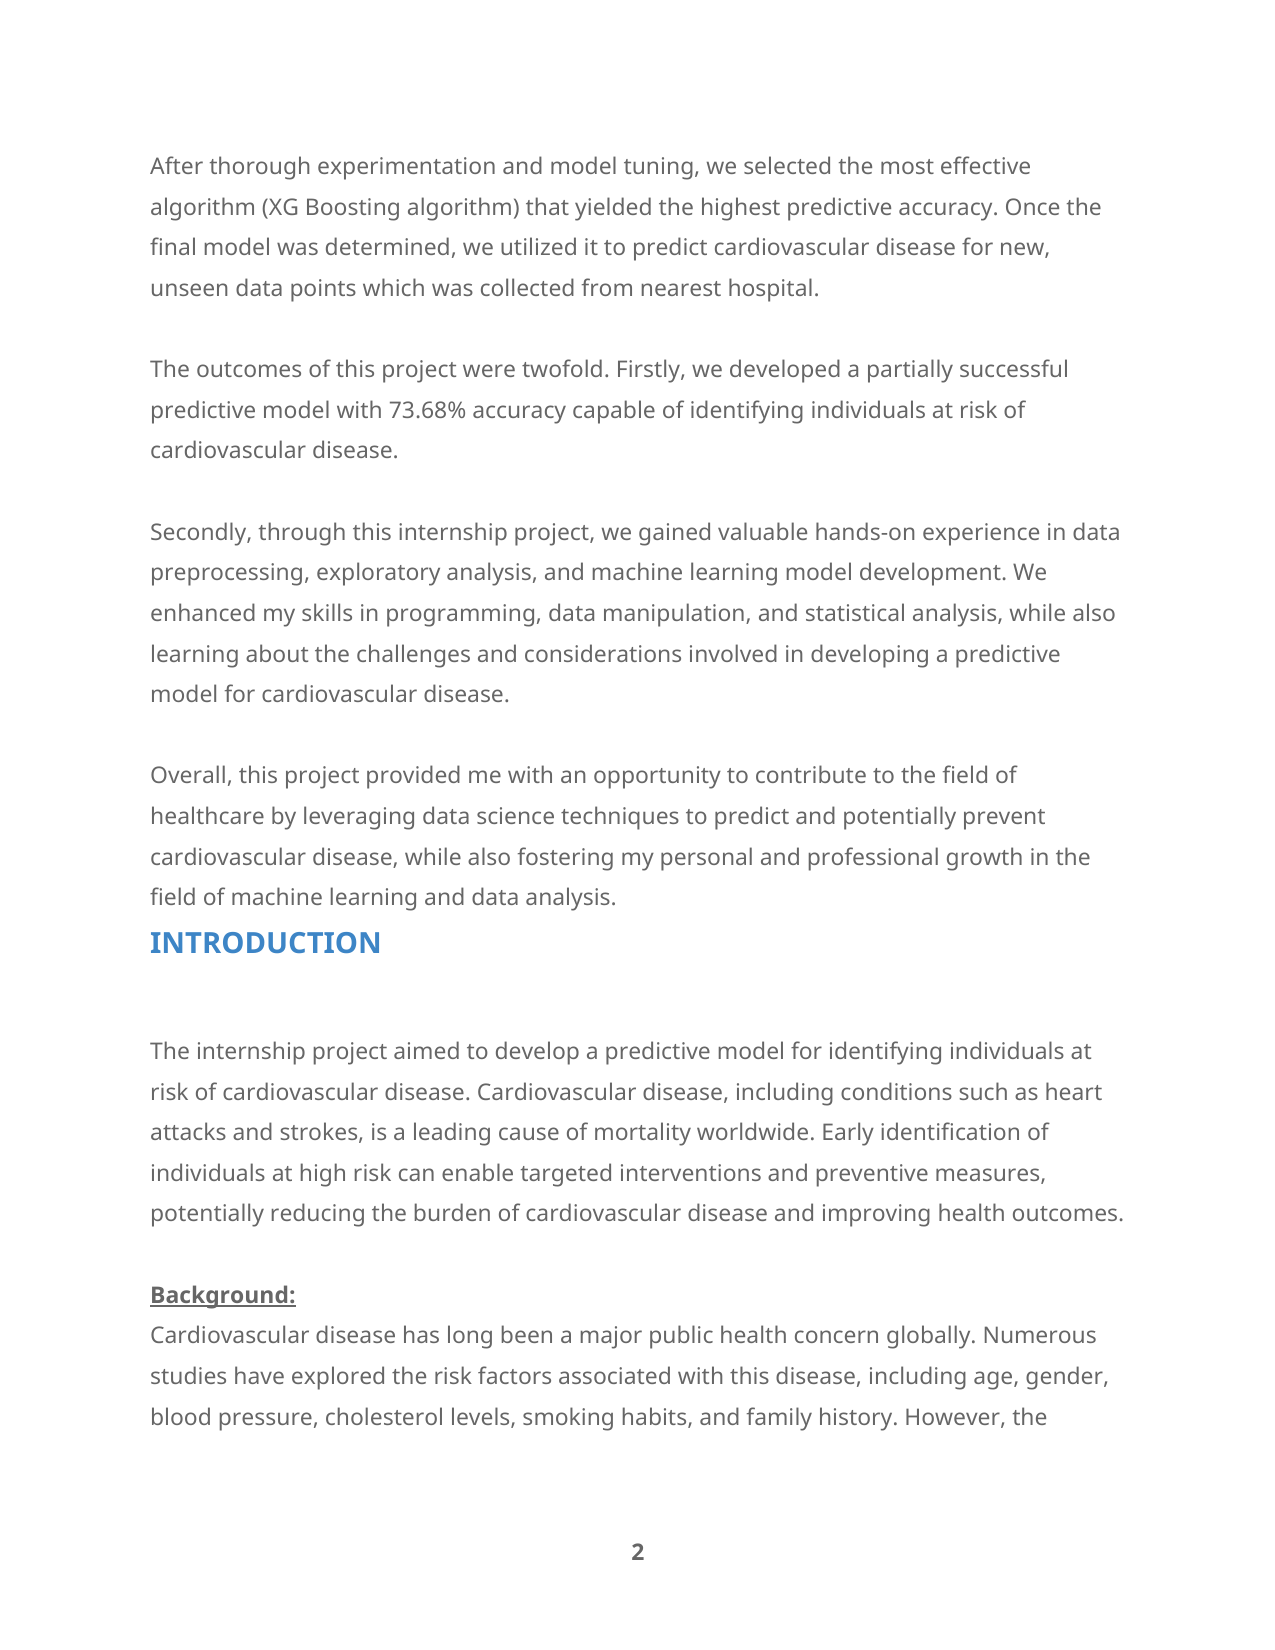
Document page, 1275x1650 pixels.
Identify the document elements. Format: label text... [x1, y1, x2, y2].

subtitle Overall, this project provided me with an opportunity to contribute to the field of healthcare by leveraging data science techniques to predict and potentially prevent cardiovascular disease, while also fostering my personal and professional growth in the field of machine learning and data analysis. [150, 759, 1125, 912]
subtitle INTRODUCTION [150, 922, 1125, 962]
subtitle The internship project aimed to develop a predictive model for identifying individuals at risk of cardiovascular disease. Cardiovascular disease, including conditions such as heart attacks and strokes, is a leading cause of mortality worldwide. Early identification of individuals at high risk can enable targeted interventions and preventive measures, potentially reducing the burden of cardiovascular disease and improving health outcomes. [150, 1035, 1125, 1229]
subtitle After thorough experimentation and model tuning, we selected the most effective algorithm (XG Boosting algorithm) that yielded the highest predictive accuracy. Once the final model was determined, we utilized it to predict cardiovascular disease for new, unseen data points which was collected from nearest hospital. [150, 150, 1125, 303]
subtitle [150, 1319, 1125, 1432]
subtitle Background: [150, 1279, 1125, 1310]
subtitle Secondly, through this internship project, we gained valuable hands-on experience in data preprocessing, exploratory analysis, and machine learning model development. We enhanced my skills in programming, data manipulation, and statistical analysis, while also learning about the challenges and considerations involved in developing a predictive model for cardiovascular disease. [150, 516, 1125, 709]
subtitle The outcomes of this project were twofold. Firstly, we developed a partially successful predictive model with 73.68% accuracy capable of identifying individuals at risk of cardiovascular disease. [150, 353, 1125, 466]
